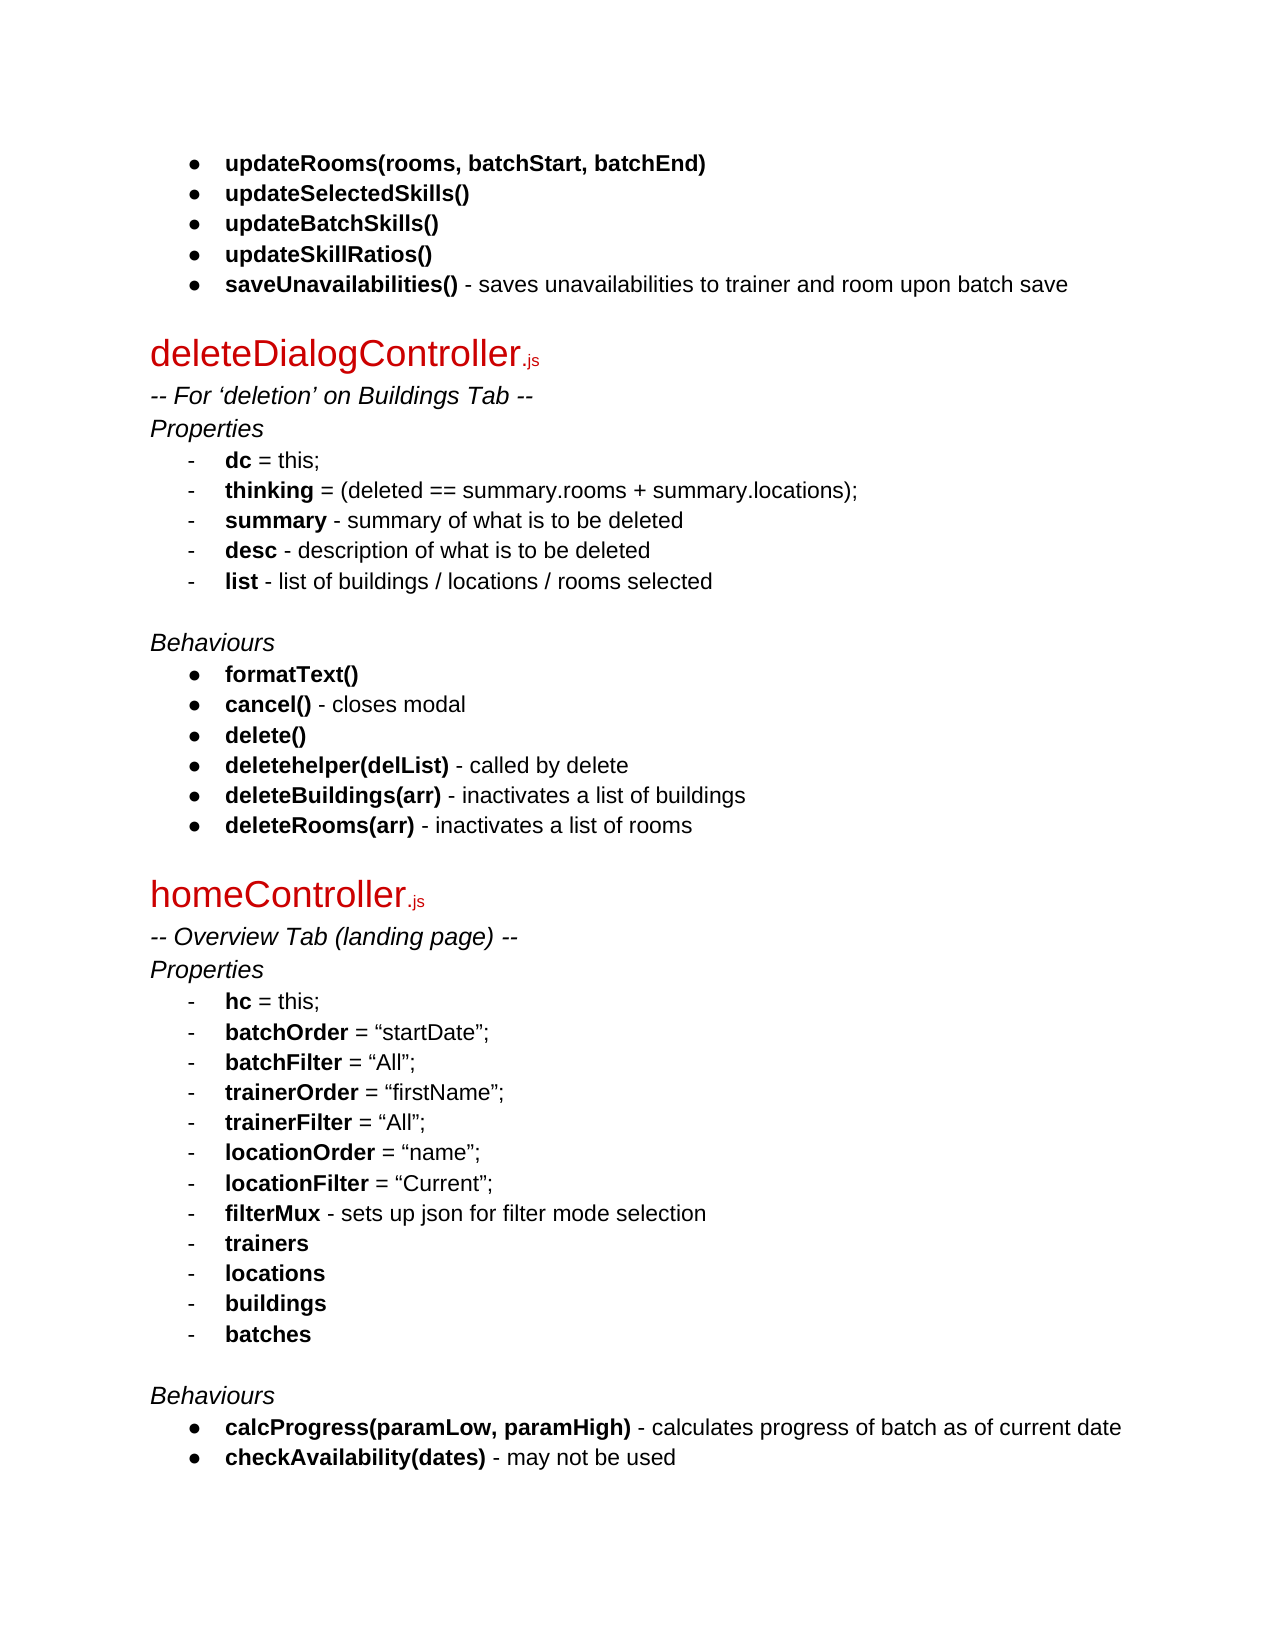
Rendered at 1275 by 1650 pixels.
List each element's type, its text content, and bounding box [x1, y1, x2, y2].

text Behaviours [150, 628, 1125, 657]
list buildings [187, 1290, 1125, 1317]
list trainerOrder = “firstName”; [187, 1079, 1125, 1105]
list locationFilter = “Current”; [187, 1169, 1125, 1196]
list updateRooms(rooms, batchStart, batchEnd) [187, 150, 1125, 176]
list deleteBuildings(arr) - inactivates a list of buildings [187, 782, 1125, 808]
list formatText() [187, 661, 1125, 687]
list hc = this; [187, 988, 1125, 1014]
list updateBatchSkills() [187, 210, 1125, 237]
list dc = this; [187, 447, 1125, 473]
text Properties [150, 414, 1125, 443]
list checkAvailability(dates) - may not be used [187, 1444, 1125, 1471]
list thinking = (deleted == summary.rooms + summary.locations); [187, 477, 1125, 503]
text -- Overview Tab (landing page) -- [150, 922, 1125, 951]
text Properties [150, 955, 1125, 984]
list locations [187, 1260, 1125, 1286]
list trainerFilter = “All”; [187, 1109, 1125, 1135]
list desc - description of what is to be deleted [187, 537, 1125, 564]
list trainers [187, 1230, 1125, 1256]
list list - list of buildings / locations / rooms selected [187, 568, 1125, 594]
list cancel() - closes modal [187, 691, 1125, 718]
list calcProgress(paramLow, paramHigh) - calculates progress of batch as of current date [187, 1414, 1125, 1440]
list deleteRooms(arr) - inactivates a list of rooms [187, 812, 1125, 838]
list updateSelectedSkills() [187, 180, 1125, 207]
list batches [187, 1321, 1125, 1347]
list filterMux - sets up json for filter mode selection [187, 1200, 1125, 1226]
text -- For ‘deletion’ on Buildings Tab -- [150, 381, 1125, 409]
list batchOrder = “startDate”; [187, 1018, 1125, 1045]
list updateSkillRatios() [187, 241, 1125, 267]
list delete() [187, 722, 1125, 748]
list summary - summary of what is to be deleted [187, 507, 1125, 534]
list deletehelper(delList) - called by delete [187, 752, 1125, 778]
text homeController.js [150, 873, 1125, 916]
list batchFilter = “All”; [187, 1049, 1125, 1075]
list saveUnavailabilities() - saves unavailabilities to trainer and room upon batch save [187, 271, 1125, 297]
text deleteDialogController.js [150, 331, 1125, 374]
list locationOrder = “name”; [187, 1139, 1125, 1166]
text Behaviours [150, 1381, 1125, 1410]
